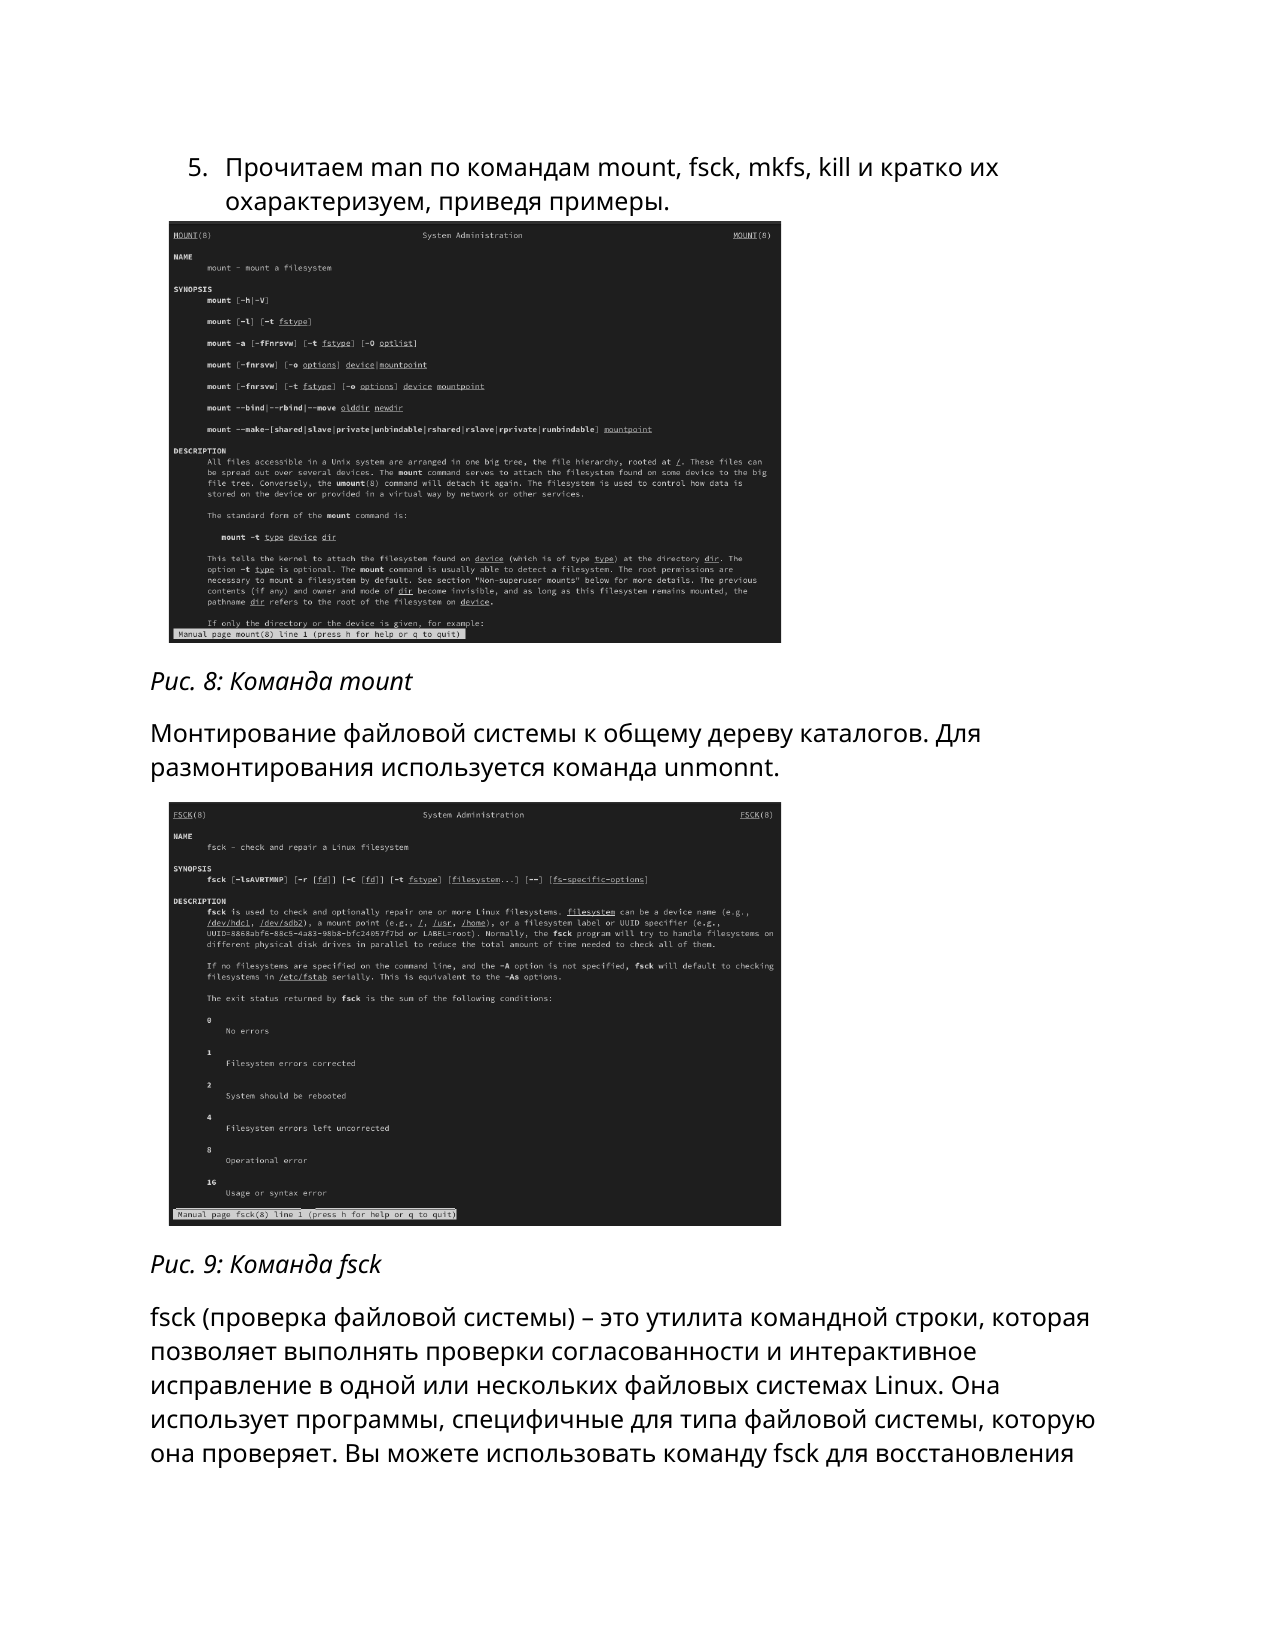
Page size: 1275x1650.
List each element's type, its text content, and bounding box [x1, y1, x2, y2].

text Монтирование файловой системы к общему дереву каталогов. Для размонтирования используется команда unmonnt. [150, 716, 1125, 784]
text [150, 1300, 1125, 1470]
text Рис. 8: Команда mount [150, 663, 1125, 697]
text Рис. 9: Команда fsck [150, 1247, 1125, 1281]
picture [168, 802, 782, 1226]
picture [168, 221, 782, 643]
list Прочитаем man по командам mount, fsck, mkfs, kill и кратко их охарактеризуем, приведя примеры. [187, 150, 1125, 218]
